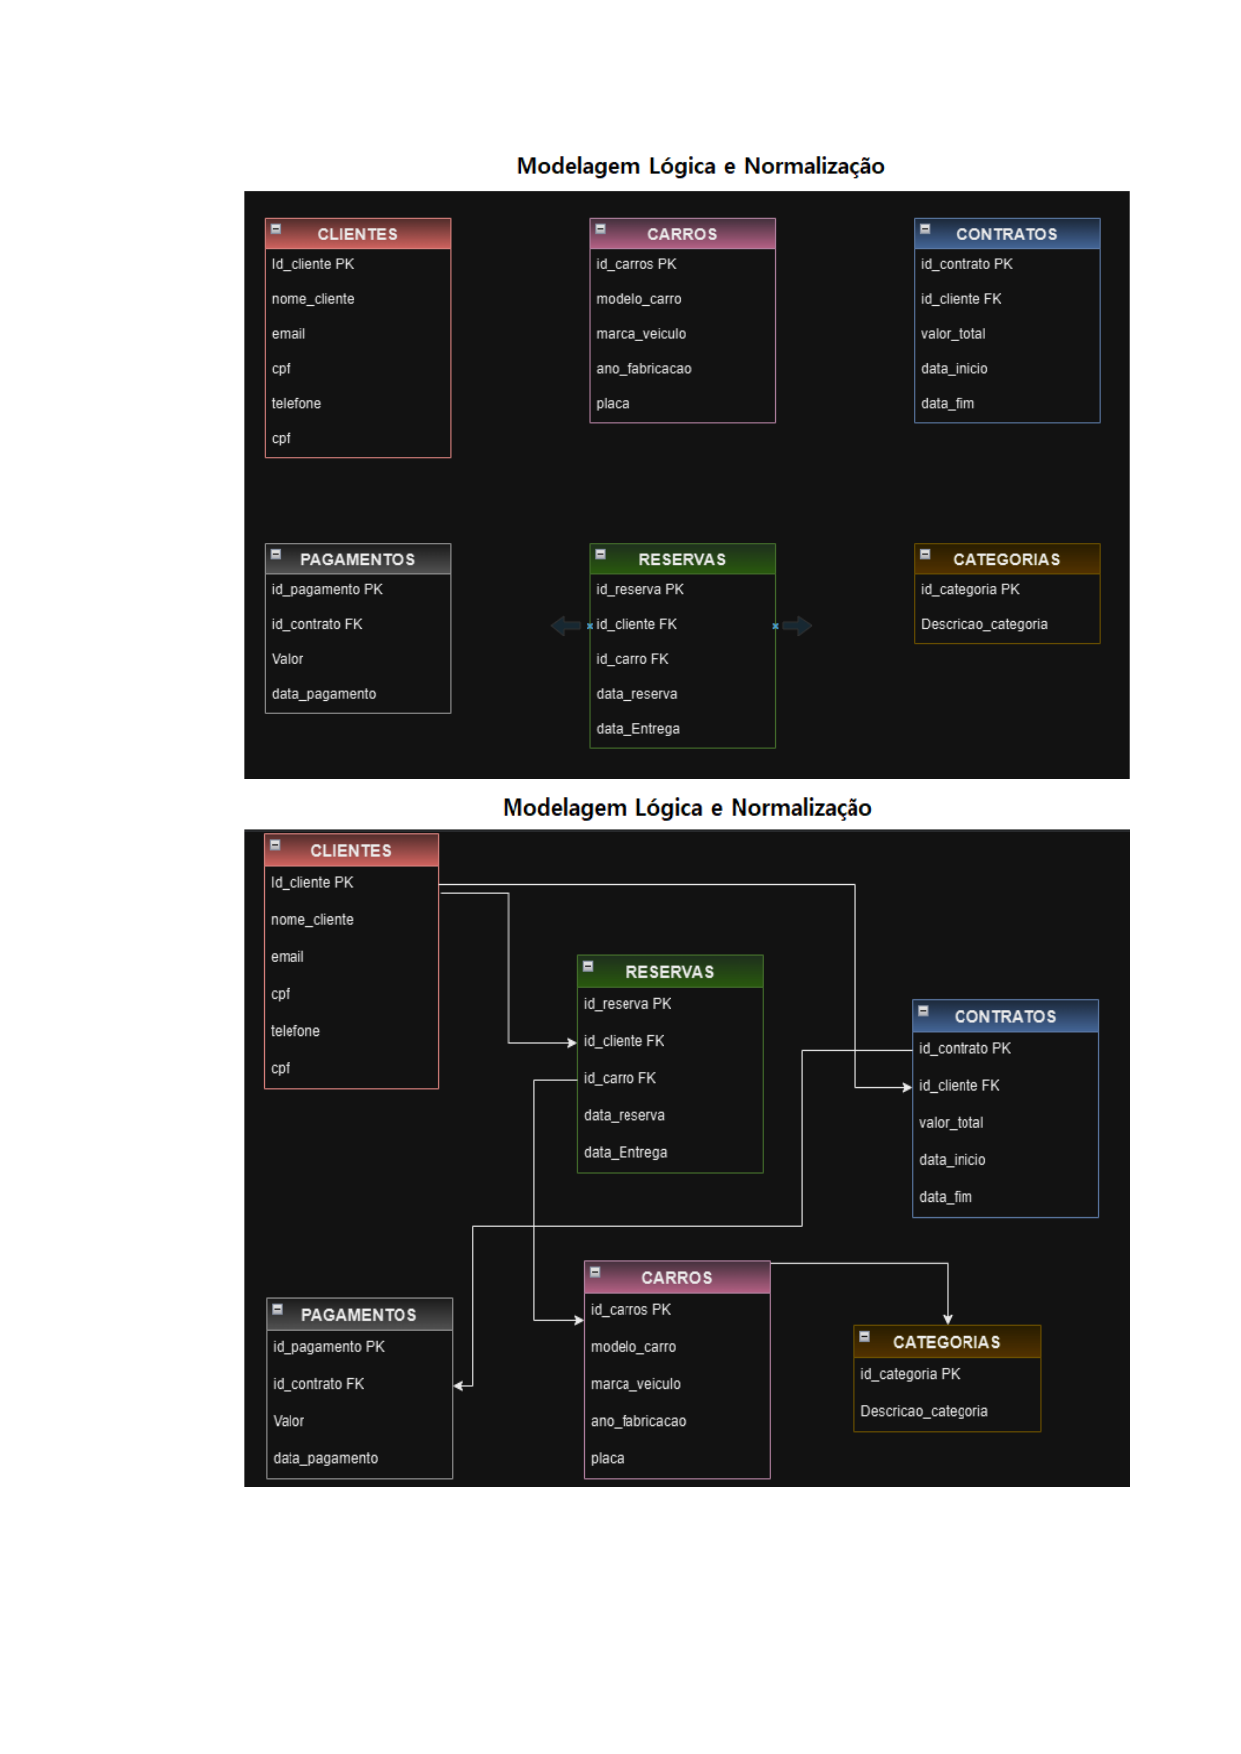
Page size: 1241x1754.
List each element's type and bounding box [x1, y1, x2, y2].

picture [244, 147, 1130, 779]
picture [244, 780, 1130, 1487]
